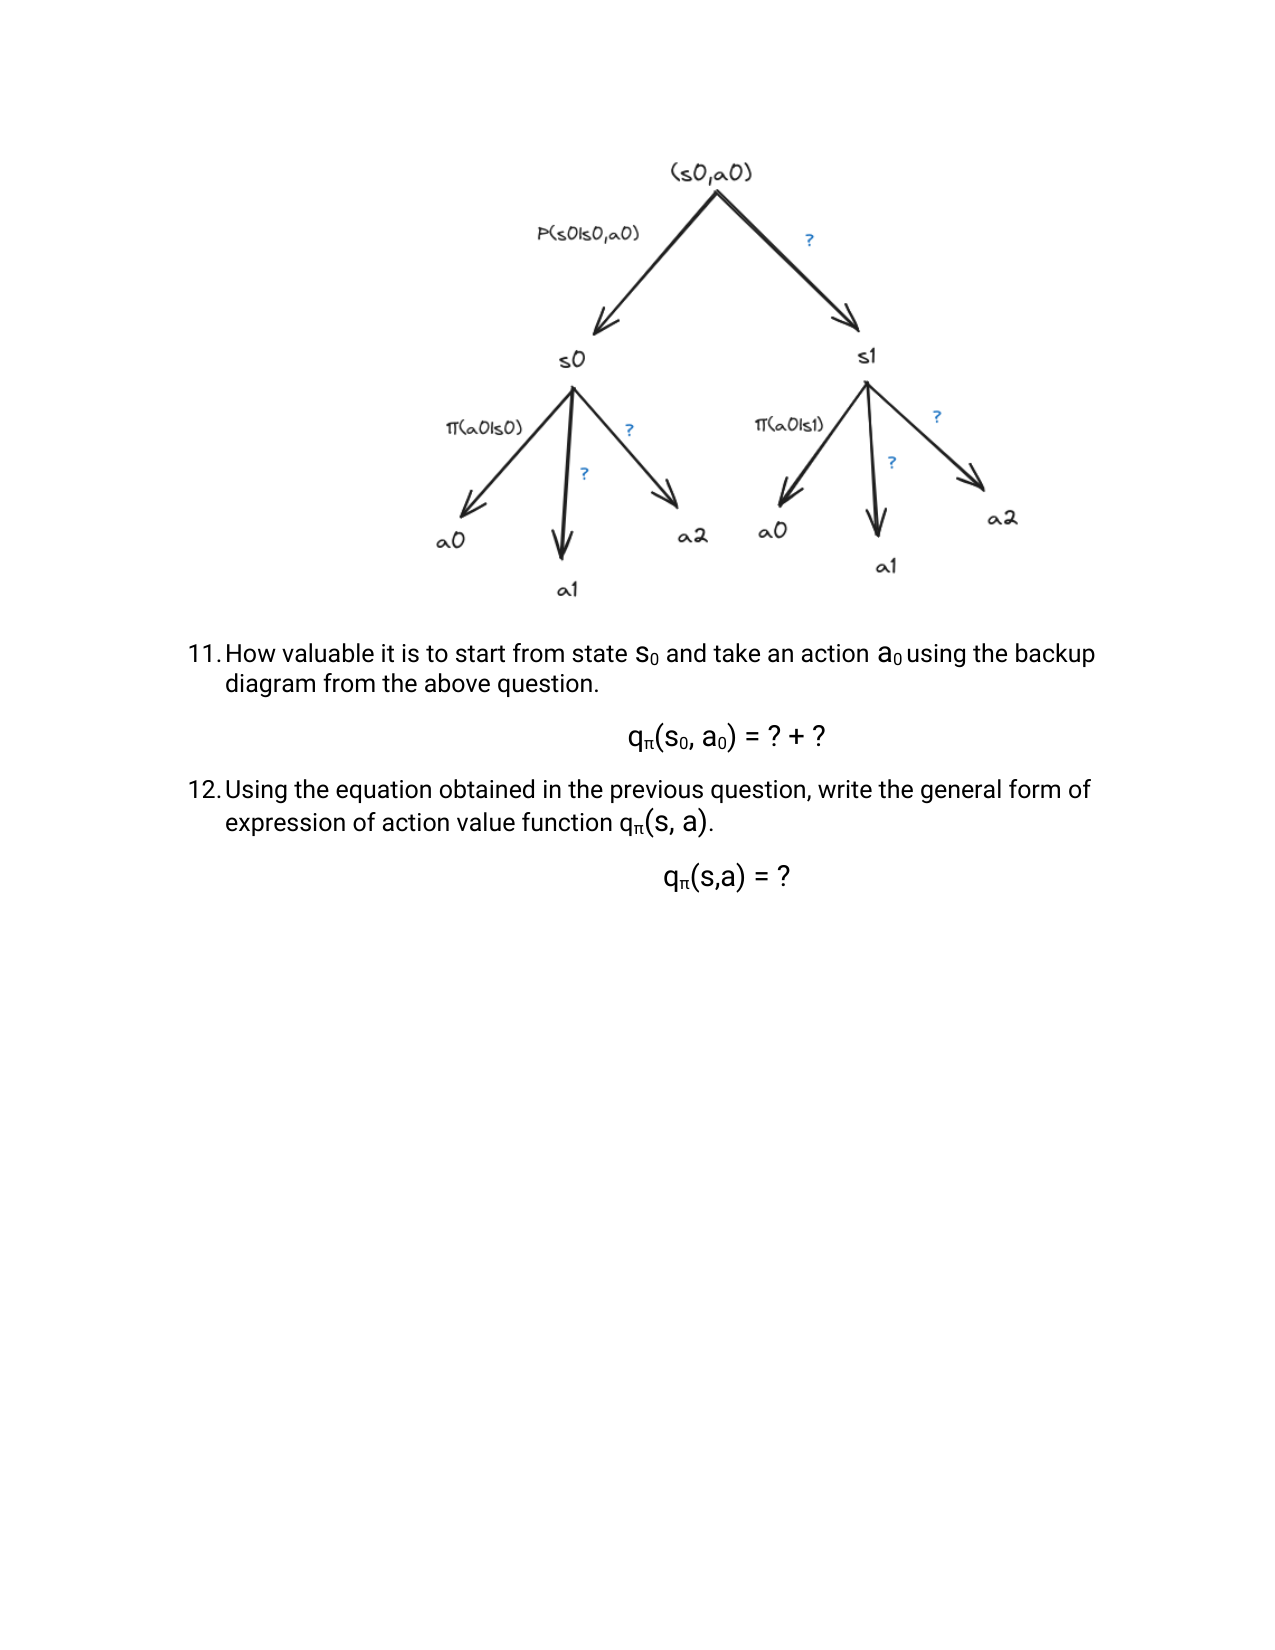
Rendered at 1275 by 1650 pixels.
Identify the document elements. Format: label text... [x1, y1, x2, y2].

picture [425, 150, 1029, 615]
text qπ(s,a) = ? [225, 859, 1153, 893]
list Using the equation obtained in the previous question, write the general form of expression of action value function qπ(s, a). [187, 775, 1153, 838]
text qπ(s0, a0) = ? + ? [225, 720, 1153, 754]
list How valuable it is to start from state s0 and take an action a0 using the backup diagram from the above question. [187, 636, 1153, 699]
